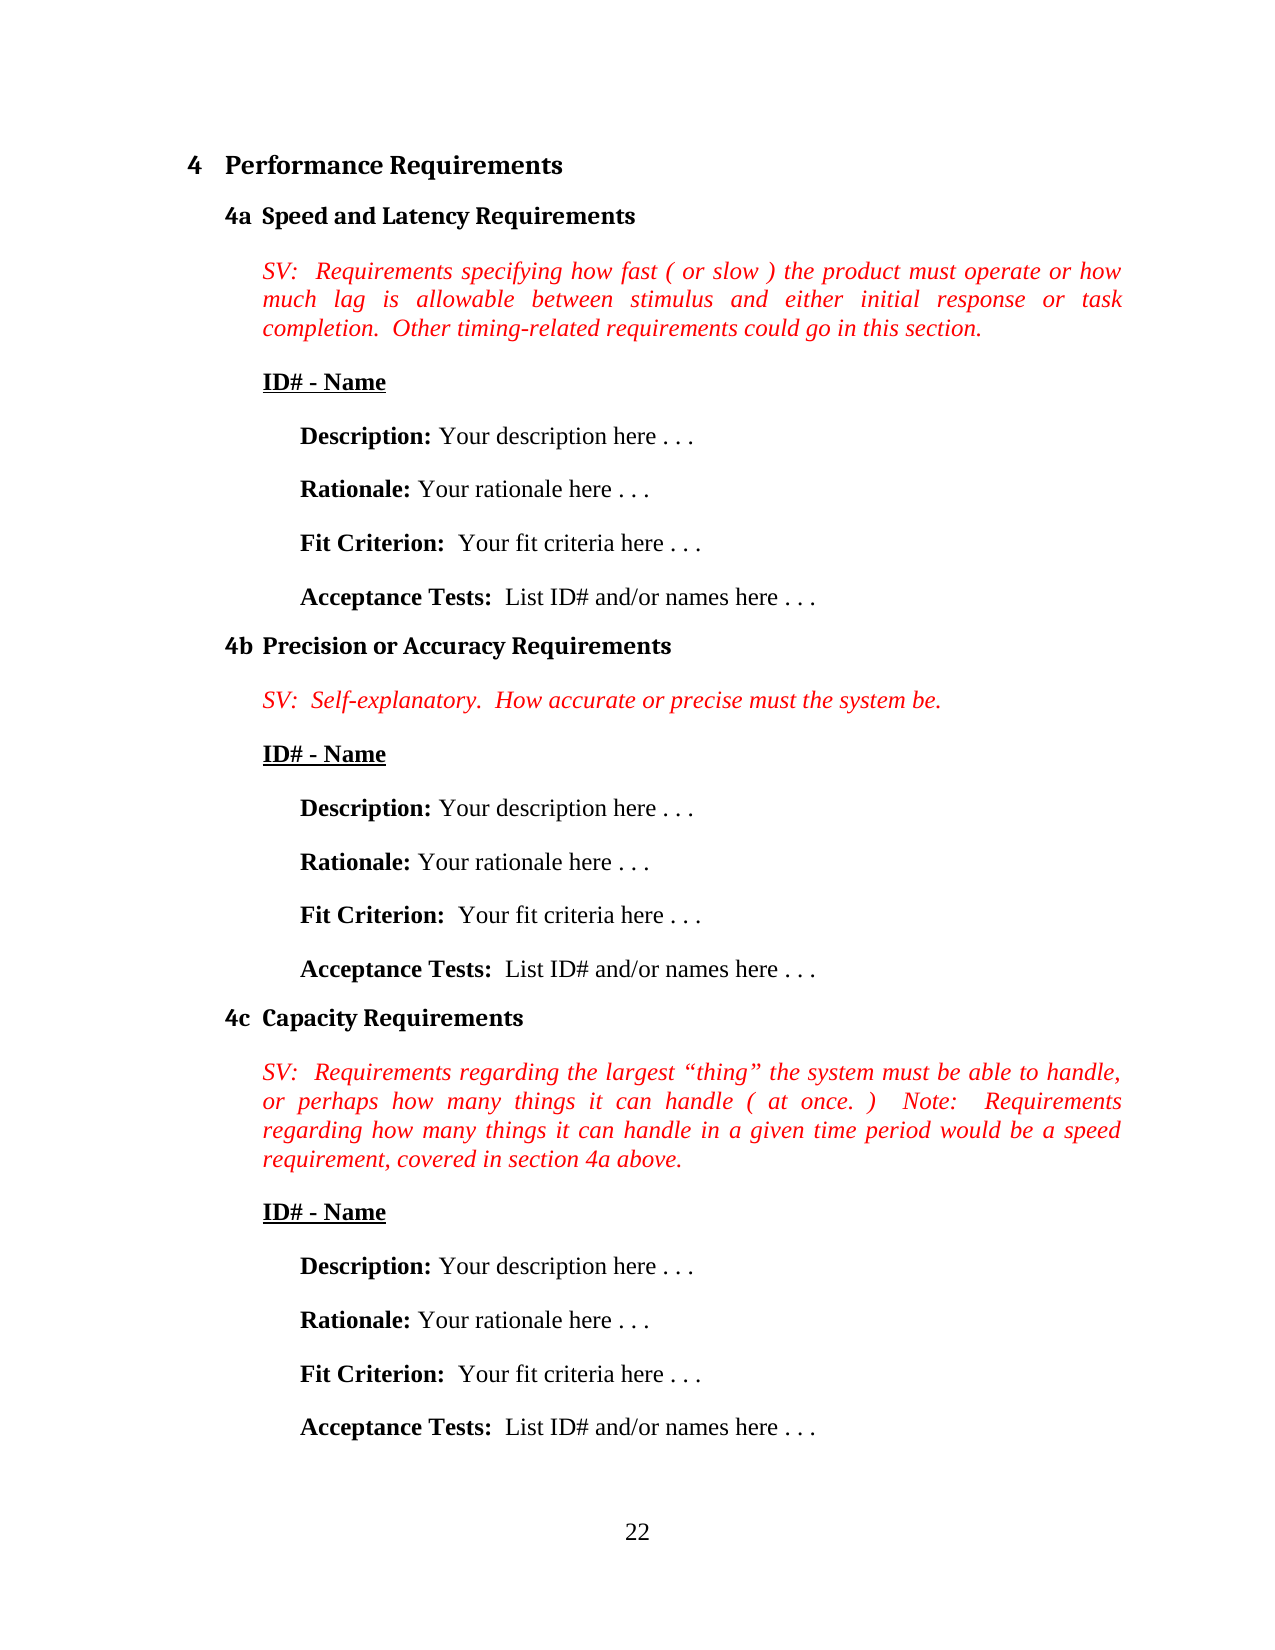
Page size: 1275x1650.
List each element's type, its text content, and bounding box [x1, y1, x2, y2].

subtitle Precision or Accuracy Requirements [225, 632, 1125, 660]
text Description: Your description here . . . [300, 793, 1125, 822]
text Rationale: Your rationale here . . . [300, 847, 1125, 875]
subtitle Speed and Latency Requirements [225, 202, 1125, 231]
text SV: Requirements specifying how fast ( or slow ) the product must operate or how much lag is allowable between stimulus and either initial response or task completion. Other timing-related requirements could go in this section. [262, 256, 1125, 342]
text SV: Requirements regarding the largest “thing” the system must be able to handle, or perhaps how many things it can handle ( at once. ) Note: Requirements regarding how many things it can handle in a given time period would be a speed requirement, covered in section 12a above. [262, 1057, 1125, 1172]
text SV: Self-explanatory. How accurate or precise must the system be. [262, 685, 1125, 714]
text Acceptance Tests: List ID# and/or names here . . . [300, 1412, 1125, 1441]
subtitle Performance Requirements [187, 150, 1125, 181]
text ID# - Name [262, 367, 1125, 396]
text Rationale: Your rationale here . . . [300, 474, 1125, 503]
text Description: Your description here . . . [300, 421, 1125, 449]
text Acceptance Tests: List ID# and/or names here . . . [300, 582, 1125, 611]
text Rationale: Your rationale here . . . [300, 1305, 1125, 1334]
text Fit Criterion: Your fit criteria here . . . [300, 900, 1125, 929]
subtitle Capacity Requirements [225, 1004, 1125, 1032]
text ID# - Name [262, 1197, 1125, 1226]
text Fit Criterion: Your fit criteria here . . . [300, 1359, 1125, 1387]
text Acceptance Tests: List ID# and/or names here . . . [300, 954, 1125, 983]
text Fit Criterion: Your fit criteria here . . . [300, 528, 1125, 557]
text Description: Your description here . . . [300, 1251, 1125, 1280]
text ID# - Name [262, 739, 1125, 768]
